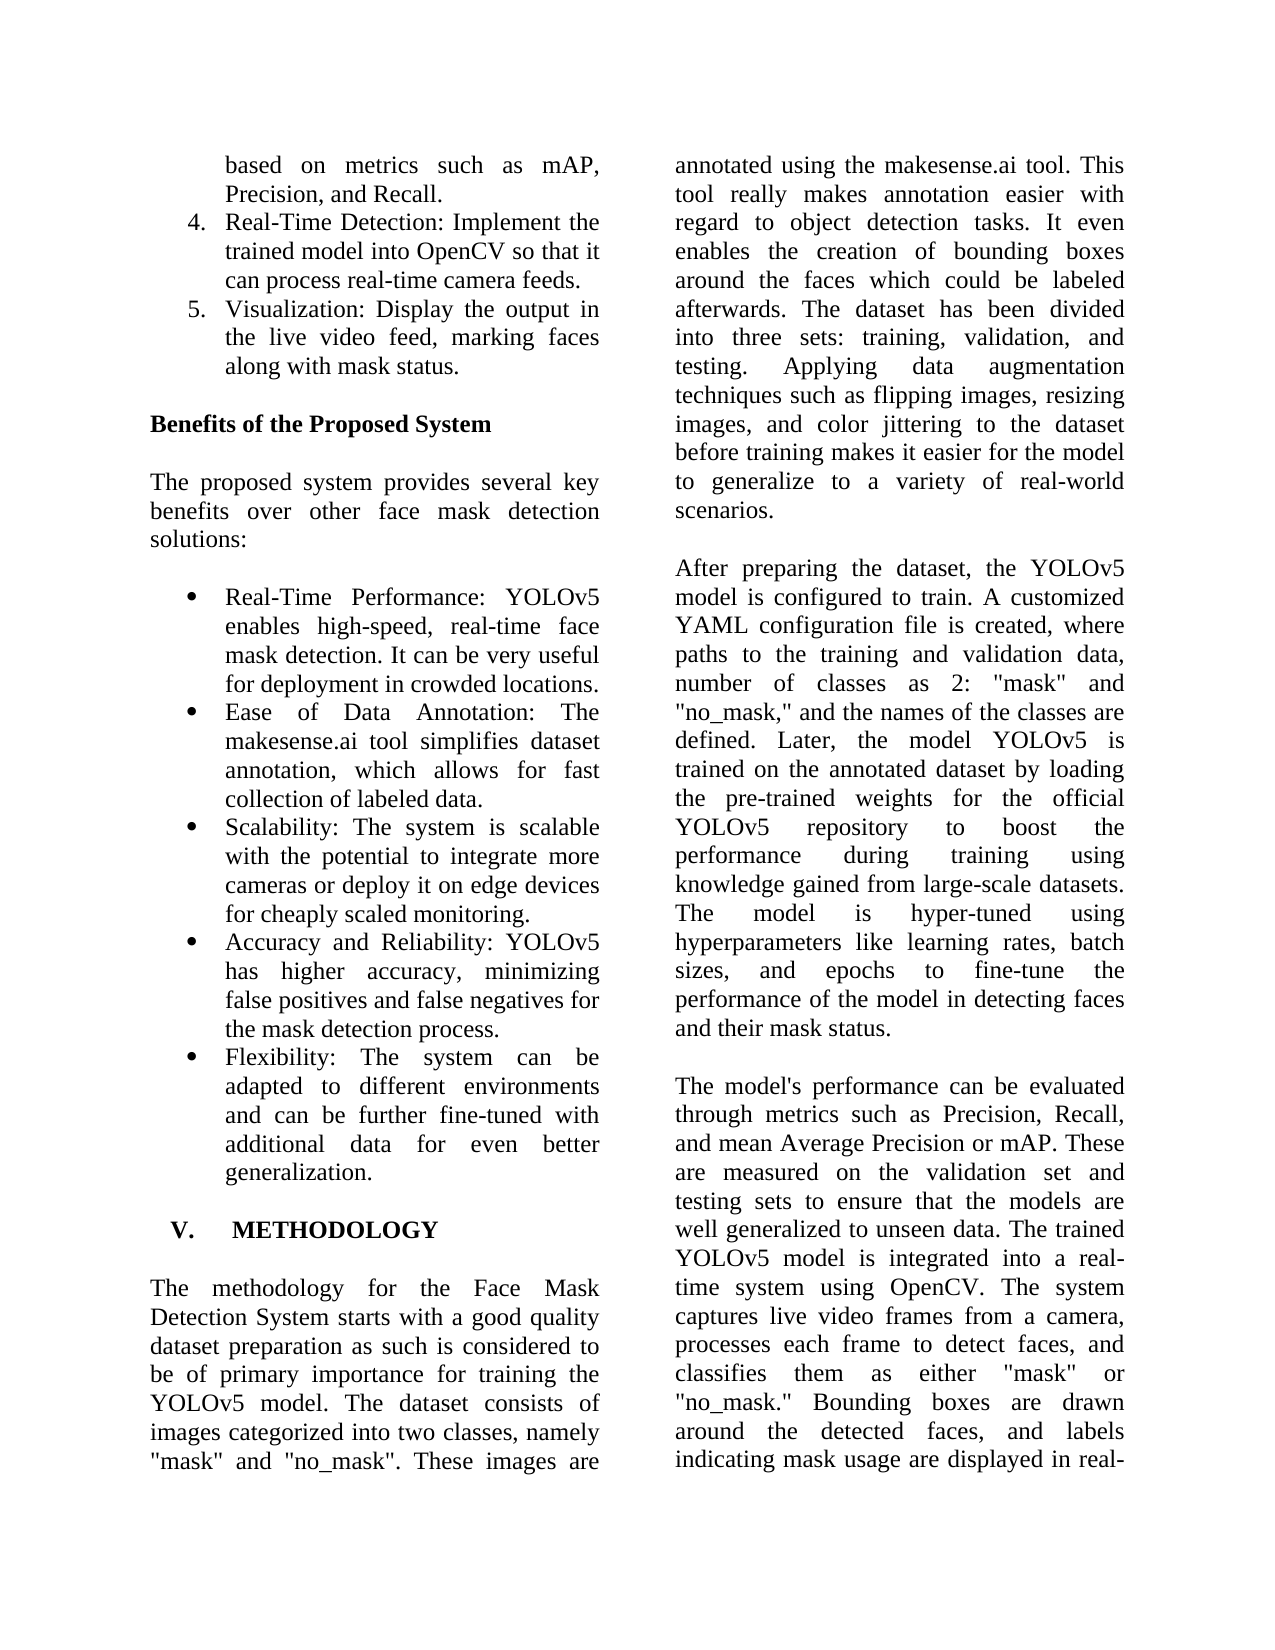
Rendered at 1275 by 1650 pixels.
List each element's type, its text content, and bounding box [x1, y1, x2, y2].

list Ease of Data Annotation: The makesense.ai tool simplifies dataset annotation, which allows for fast collection of labeled data. [712, 150, 1125, 265]
list Real-Time Performance: YOLOv5 enables high-speed, real-time face mask detection. It can be very useful for deployment in crowded locations. [187, 1247, 600, 1362]
list Model Training: The YOLOv5 model is fine-tuned based on the annotated data [187, 583, 600, 669]
text The overall system flow is broken down as follows: [150, 381, 600, 439]
text The proposed system provides several key benefits over other face mask detection solutions: [150, 1132, 600, 1218]
list Accuracy and Reliability: YOLOv5 has higher accuracy, minimizing false positives and false negatives for the mask detection process. [712, 438, 1125, 553]
text The methodology for the Face Mask Detection System starts with a good quality dataset preparation as such is considered to be of primary importance for training the YOLOv5 model. The dataset consists of images categorized into two classes, namely "mask" and "no_mask". These images are annotated using the makesense.ai tool. This tool really makes annotation easier with regard to object detection tasks. It even enables the creation of bounding boxes around the faces which could be labeled afterwards. The dataset has been divided into three sets: training, validation, and testing. Applying data augmentation techniques such as flipping images, resizing images, and color jittering to the dataset before training makes it easier for the model to generalize to a variety of real-world scenarios. [675, 813, 1125, 1388]
list Google Colab: For training the model in a cloud-based environment with GPU support. [187, 208, 600, 294]
list Flexibility: The system can be adapted to different environments and can be further fine-tuned with additional data for even better generalization. [712, 582, 1125, 726]
list Visualization: Display the output in the live video feed, marking faces along with mask status. [187, 958, 600, 1044]
text Benefits of the Proposed System [150, 1074, 600, 1102]
list makesense.ai: For dataset annotation. [187, 150, 600, 179]
list Data Collection and Annotation: Images are gathered, and are annotated using makesense.ai [187, 468, 600, 554]
list Scalability: The system is scalable with the potential to integrate more cameras or deploy it on edge devices for cheaply scaled monitoring. [712, 294, 1125, 409]
text System Flow [150, 323, 600, 352]
list METHODOLOGY [719, 755, 1125, 784]
list Real-Time Detection: Implement the trained model into OpenCV so that it can process real-time camera feeds. [187, 843, 600, 929]
list Model Evaluation: The performance of the trained model is evaluated based on metrics such as mAP, Precision, and Recall. [187, 699, 600, 814]
